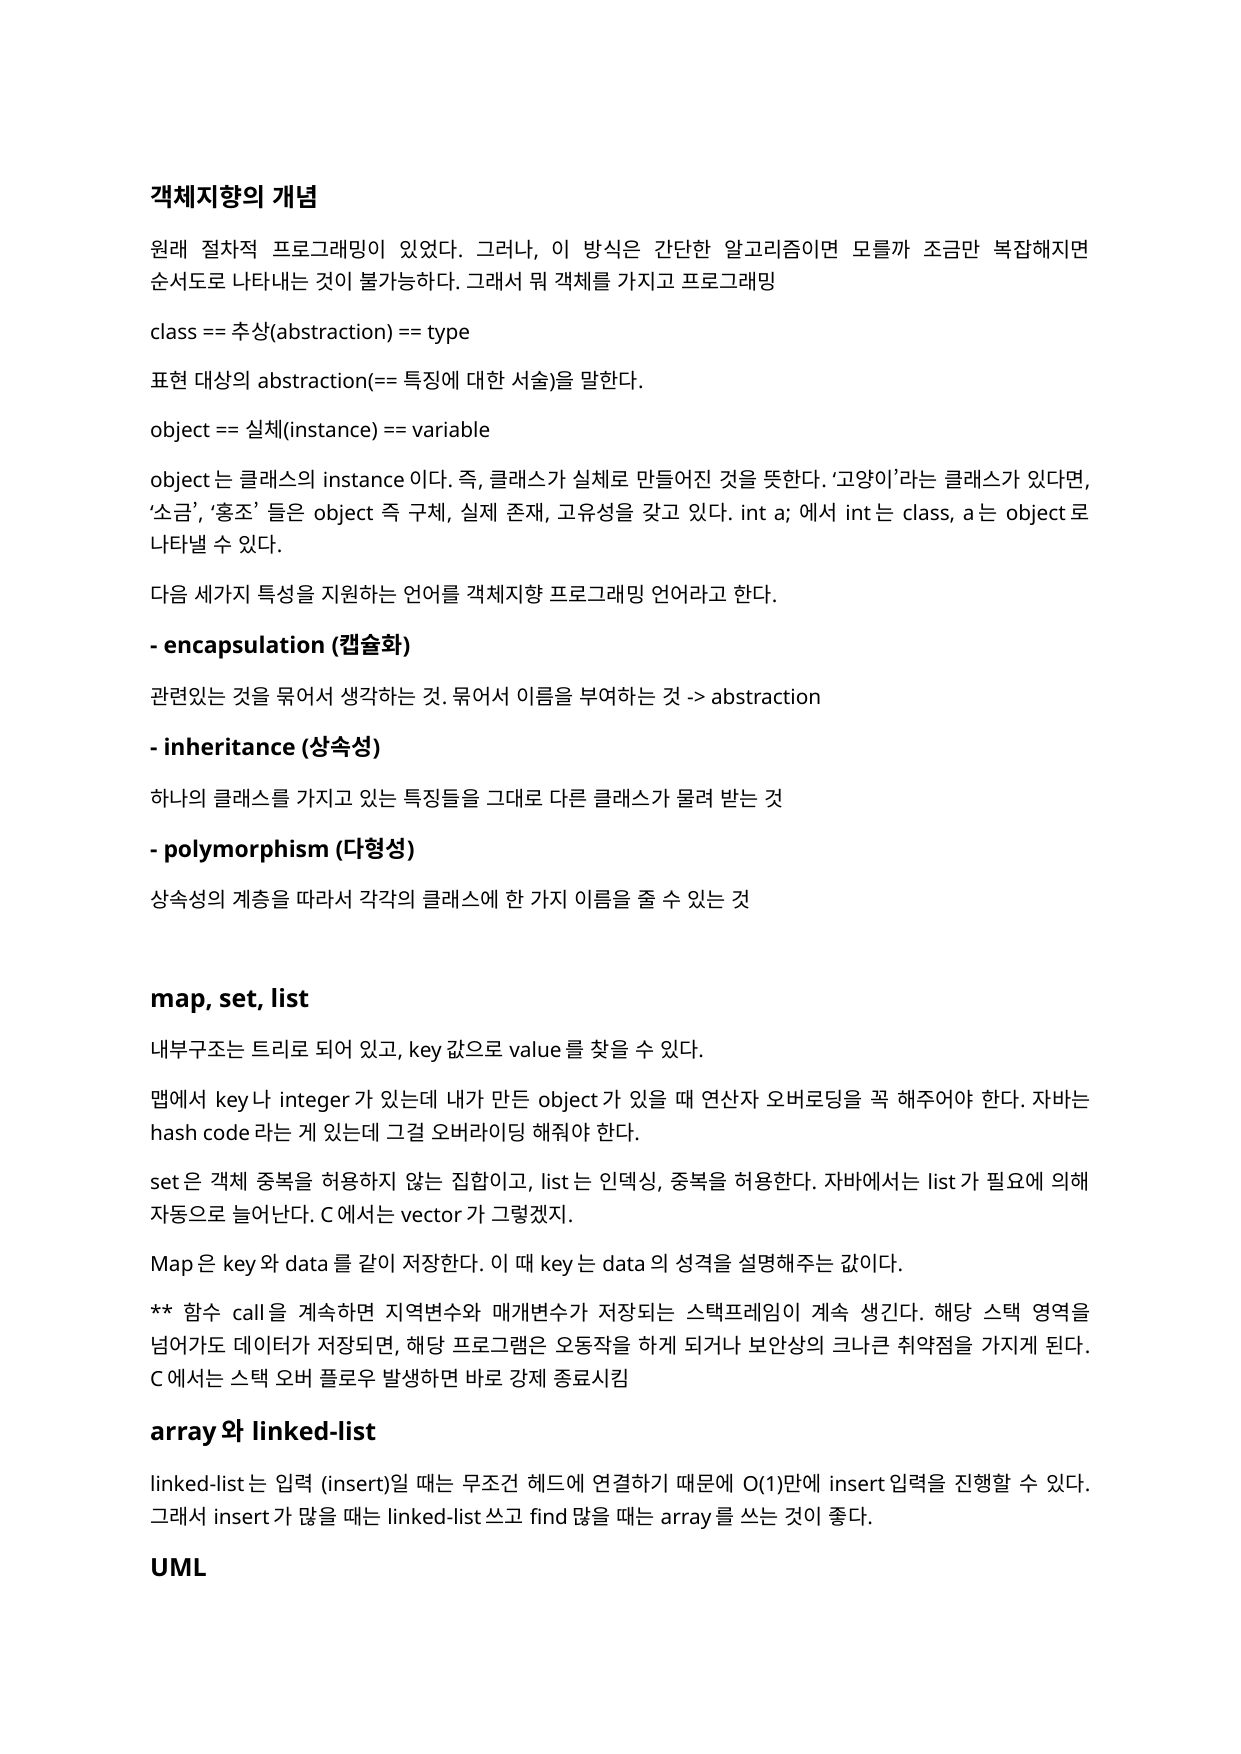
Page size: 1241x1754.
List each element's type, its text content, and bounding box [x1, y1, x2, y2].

text 원래 절차적 프로그래밍이 있었다. 그러나, 이 방식은 간단한 알고리즘이면 모를까 조금만 복잡해지면 순서도로 나타내는 것이 불가능하다. 그래서 뭐 객체를 가지고 프로그래밍 [150, 233, 1090, 296]
text - inheritance (상속성) [150, 729, 1090, 763]
text linked-list는 입력 (insert)일 때는 무조건 헤드에 연결하기 때문에 O(1)만에 insert입력을 진행할 수 있다. 그래서 insert가 많을 때는 linked-list쓰고 find많을 때는 array를 쓰는 것이 좋다. [150, 1467, 1090, 1530]
text 표현 대상의 abstraction(== 특징에 대한 서술)을 말한다. [150, 364, 1090, 395]
text 내부구조는 트리로 되어 있고, key값으로 value를 찾을 수 있다. [150, 1034, 1090, 1064]
text UML [150, 1549, 1090, 1583]
text array와 linked-list [150, 1411, 1090, 1448]
text ** 함수 call을 계속하면 지역변수와 매개변수가 저장되는 스택프레임이 계속 생긴다. 해당 스택 영역을 넘어가도 데이터가 저장되면, 해당 프로그램은 오동작을 하게 되거나 보안상의 크나큰 취약점을 가지게 된다. C에서는 스택 오버 플로우 발생하면 바로 강제 종료시킴 [150, 1297, 1090, 1392]
text 상속성의 계층을 따라서 각각의 클래스에 한 가지 이름을 줄 수 있는 것 [150, 884, 1090, 914]
text object는 클래스의 instance이다. 즉, 클래스가 실체로 만들어진 것을 뜻한다. ‘고양이’라는 클래스가 있다면, ‘소금’, ‘홍조’ 들은 object 즉 구체, 실제 존재, 고유성을 갖고 있다. int a; 에서 int는 class, a는 object로 나타낼 수 있다. [150, 463, 1090, 559]
text 하나의 클래스를 가지고 있는 특징들을 그대로 다른 클래스가 물려 받는 것 [150, 782, 1090, 812]
text 맵에서 key나 integer가 있는데 내가 만든 object가 있을 때 연산자 오버로딩을 꼭 해주어야 한다. 자바는 hash code라는 게 있는데 그걸 오버라이딩 해줘야 한다. [150, 1083, 1090, 1146]
text map, set, list [150, 980, 1090, 1014]
text class == 추상(abstraction) == type [150, 315, 1090, 345]
text object == 실체(instance) == variable [150, 414, 1090, 444]
text - polymorphism (다형성) [150, 831, 1090, 864]
text set은 객체 중복을 허용하지 않는 집합이고, list는 인덱싱, 중복을 허용한다. 자바에서는 list가 필요에 의해 자동으로 늘어난다. C에서는 vector가 그렇겠지. [150, 1165, 1090, 1228]
text - encapsulation (캡슐화) [150, 627, 1090, 661]
text 다음 세가지 특성을 지원하는 언어를 객체지향 프로그래밍 언어라고 한다. [150, 578, 1090, 608]
text 관련있는 것을 묶어서 생각하는 것. 묶어서 이름을 부여하는 것 -> abstraction [150, 680, 1090, 710]
text Map은 key와 data를 같이 저장한다. 이 때 key는 data의 성격을 설명해주는 값이다. [150, 1247, 1090, 1278]
text 객체지향의 개념 [150, 177, 1090, 213]
